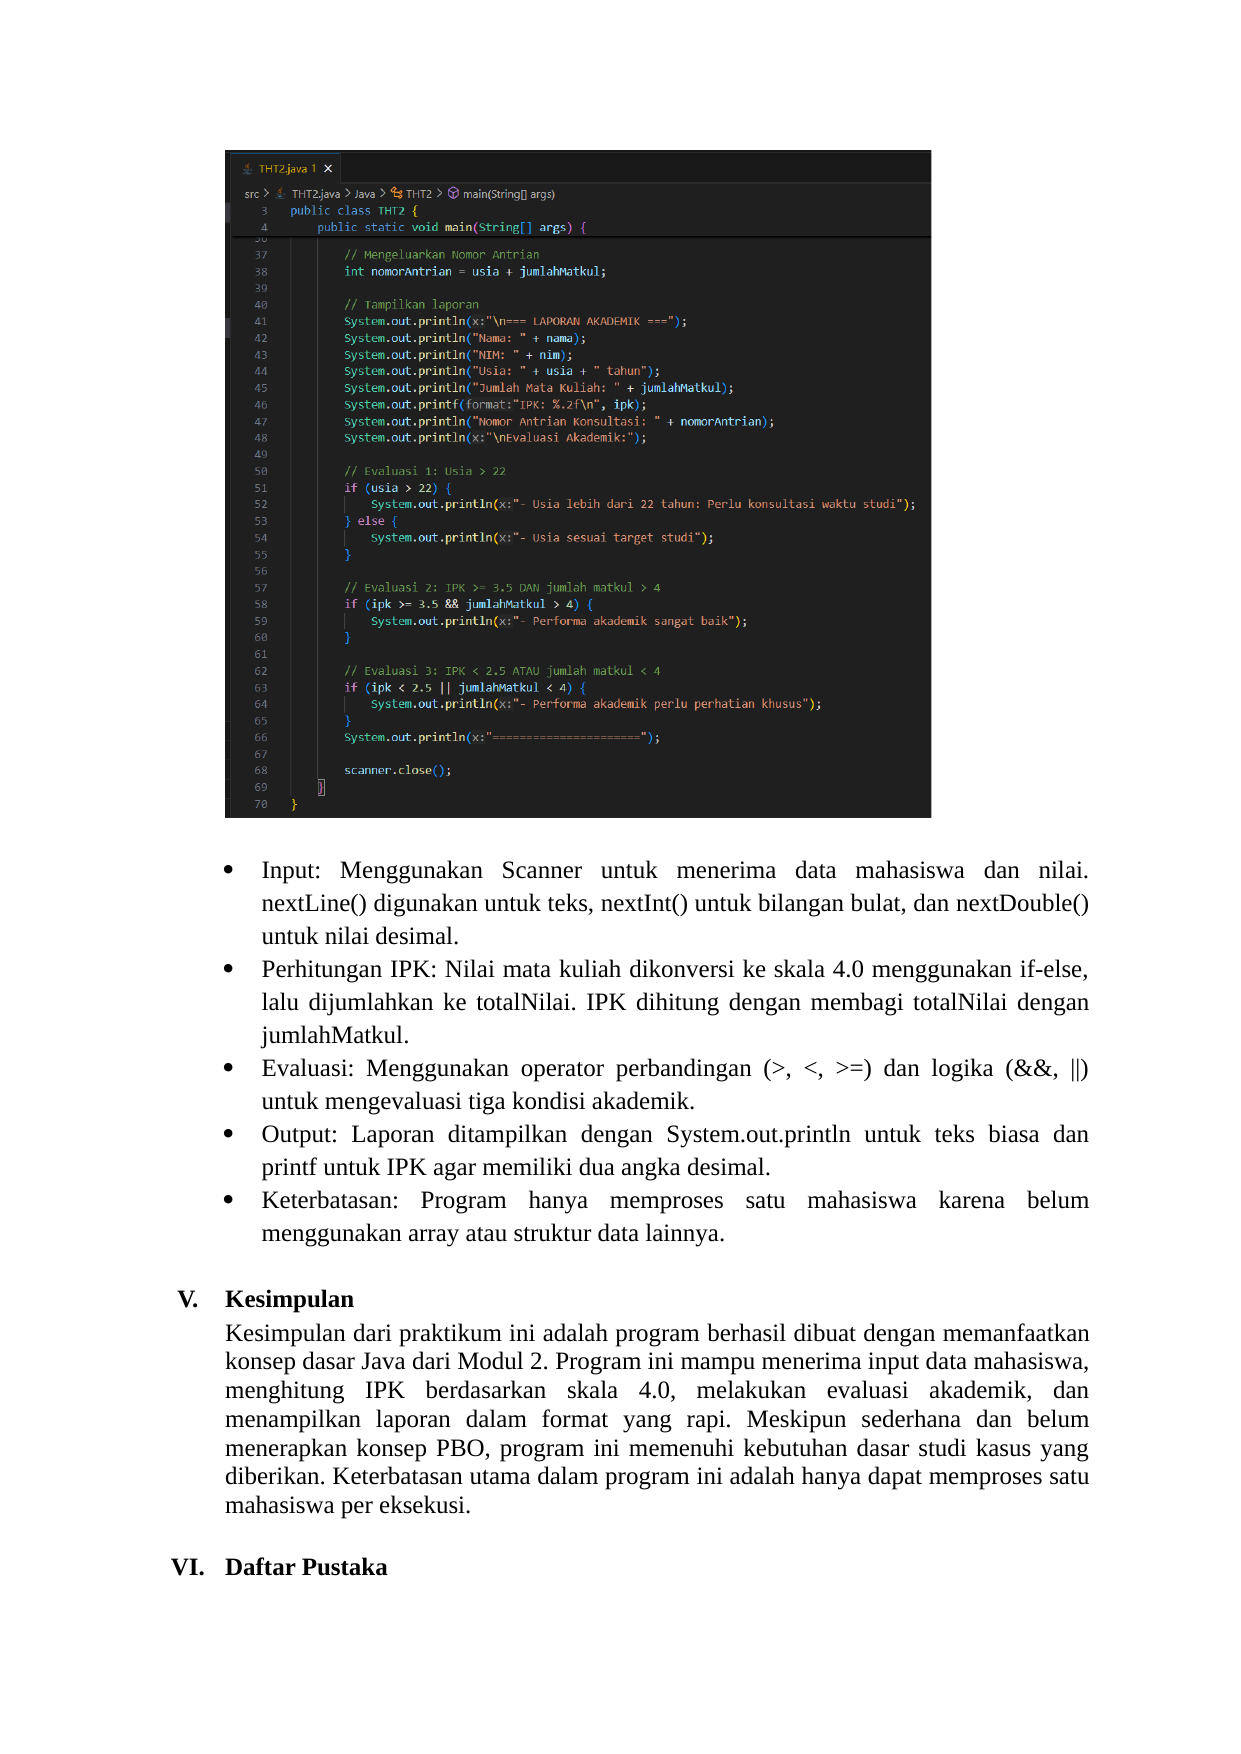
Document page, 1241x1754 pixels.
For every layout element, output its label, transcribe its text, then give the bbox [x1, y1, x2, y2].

list Perhitungan IPK: Nilai mata kuliah dikonversi ke skala 4.0 menggunakan if-else, lalu dijumlahkan ke totalNilai. IPK dihitung dengan membagi totalNilai dengan jumlahMatkul. [224, 954, 1090, 1049]
list Daftar Pustaka [187, 1552, 1090, 1581]
list Kesimpulan [187, 1284, 1090, 1313]
list Keterbatasan: Program hanya memproses satu mahasiswa karena belum menggunakan array atau struktur data lainnya. [224, 1186, 1090, 1247]
list Evaluasi: Menggunakan operator perbandingan (>, <, >=) dan logika (&&, ||) untuk mengevaluasi tiga kondisi akademik. [224, 1053, 1090, 1115]
list Input: Menggunakan Scanner untuk menerima data mahasiswa dan nilai. nextLine() digunakan untuk teks, nextInt() untuk bilangan bulat, dan nextDouble() untuk nilai desimal. [224, 855, 1090, 950]
list Output: Laporan ditampilkan dengan System.out.println untuk teks biasa dan printf untuk IPK agar memiliki dua angka desimal. [224, 1119, 1090, 1181]
picture [225, 150, 932, 818]
list Kesimpulan dari praktikum ini adalah program berhasil dibuat dengan memanfaatkan konsep dasar Java dari Modul 2. Program ini mampu menerima input data mahasiswa, menghitung IPK berdasarkan skala 4.0, melakukan evaluasi akademik, dan menampilkan laporan dalam format yang rapi. Meskipun sederhana dan belum menerapkan konsep PBO, program ini memenuhi kebutuhan dasar studi kasus yang diberikan. Keterbatasan utama dalam program ini adalah hanya dapat memproses satu mahasiswa per eksekusi. [225, 1318, 1090, 1519]
